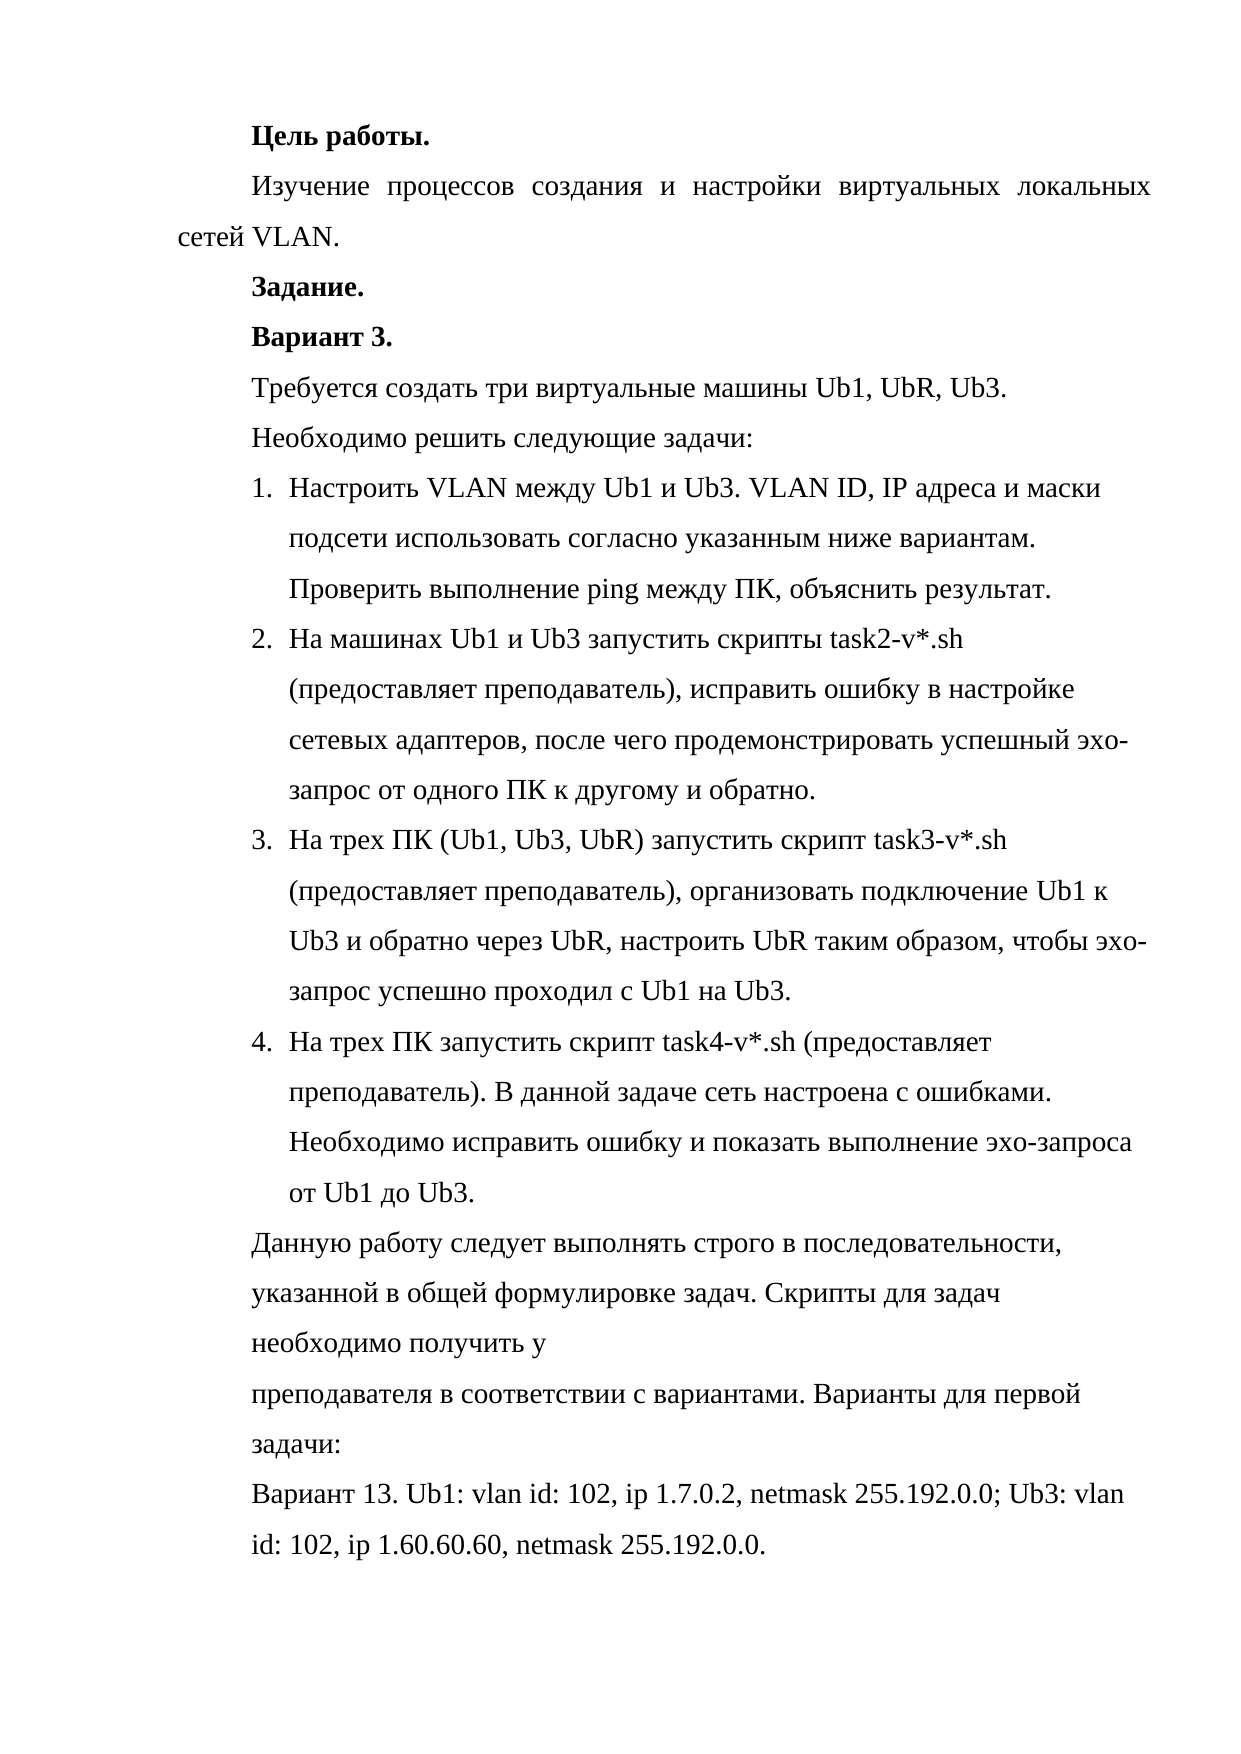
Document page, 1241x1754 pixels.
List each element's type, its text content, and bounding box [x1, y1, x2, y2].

list На трех ПК запустить скрипт task4-v*.sh (предоставляет преподаватель). В данной задаче сеть настроена с ошибками. Необходимо исправить ошибку и показать выполнение эхо-запроса от Ub1 до Ub3. [251, 1024, 1152, 1208]
list На машинах Ub1 и Ub3 запустить скрипты task2-v*.sh (предоставляет преподаватель), исправить ошибку в настройке сетевых адаптеров, после чего продемонстрировать успешный эхо-запрос от одного ПК к другому и обратно. [251, 621, 1152, 806]
text Необходимо решить следующие задачи: [177, 420, 1152, 453]
text Данную работу следует выполнять строго в последовательности, указанной в общей формулировке задач. Скрипты для задач необходимо получить у преподавателя в соответствии с вариантами. Варианты для первой задачи: [251, 1225, 1152, 1460]
text Изучение процессов создания и настройки виртуальных локальных сетей VLAN. [177, 168, 1152, 252]
list Настроить VLAN между Ub1 и Ub3. VLAN ID, IP адреса и маски подсети использовать согласно указанным ниже вариантам. Проверить выполнение ping между ПК, объяснить результат. [251, 470, 1152, 604]
text Вариант 13. Ub1: vlan id: 102, ip 1.7.0.2, netmask 255.192.0.0; Ub3: vlan id: 102, ip 1.60.60.60, netmask 255.192.0.0. [251, 1477, 1152, 1560]
text Требуется создать три виртуальные машины Ub1, UbR, Ub3. [177, 370, 1152, 403]
text Вариант 3. [177, 319, 1152, 353]
text Цель работы. [177, 118, 1152, 152]
text Задание. [177, 269, 1152, 303]
list На трех ПК (Ub1, Ub3, UbR) запустить скрипт task3-v*.sh (предоставляет преподаватель), организовать подключение Ub1 к Ub3 и обратно через UbR, настроить UbR таким образом, чтобы эхо-запрос успешно проходил с Ub1 на Ub3. [251, 822, 1152, 1007]
